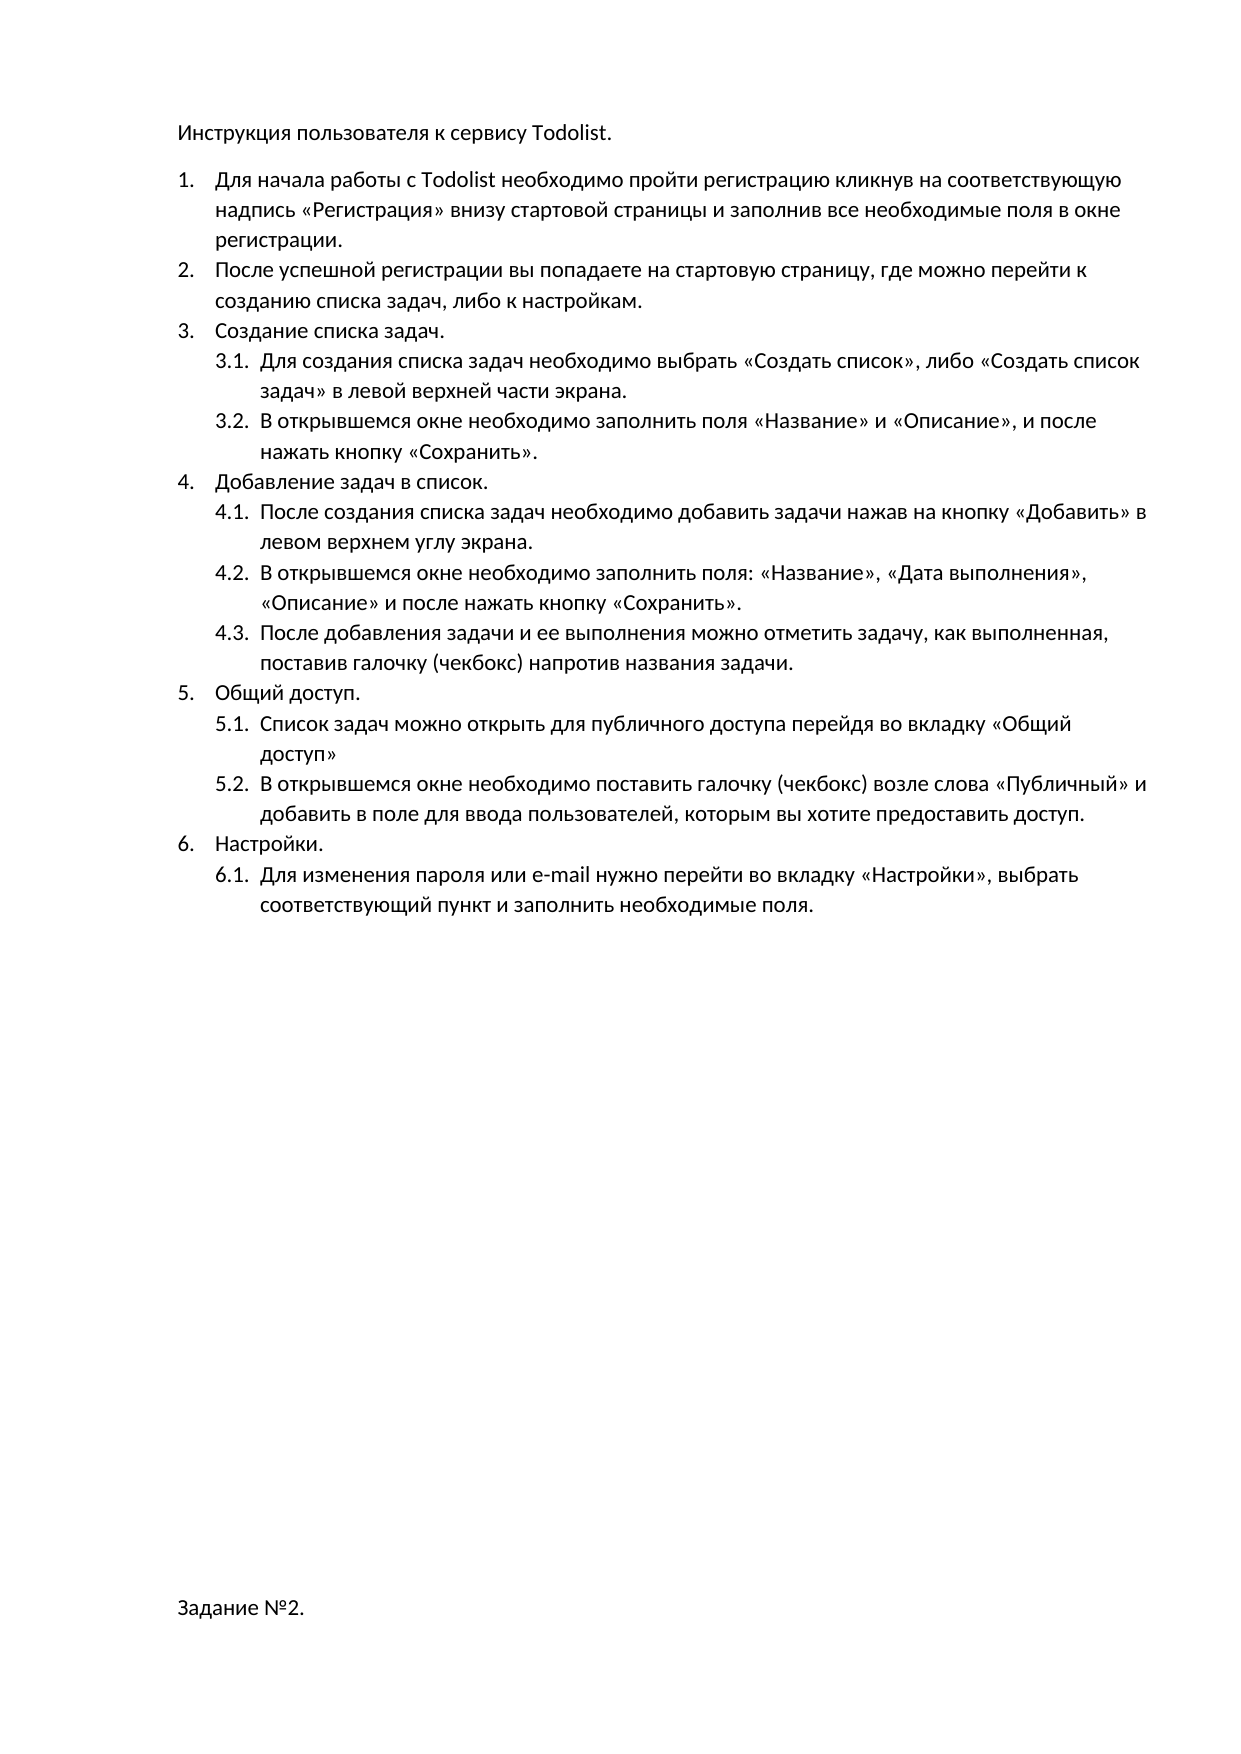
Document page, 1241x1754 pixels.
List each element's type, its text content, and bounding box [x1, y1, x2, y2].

list В открывшемся окне необходимо заполнить поля «Название» и «Описание», и после нажать кнопку «Сохранить». [215, 407, 1152, 465]
list Настройки. [177, 829, 1152, 858]
list Для изменения пароля или e-mail нужно перейти во вкладку «Настройки», выбрать соответствующий пункт и заполнить необходимые поля. [215, 860, 1152, 918]
list Список задач можно открыть для публичного доступа перейдя во вкладку «Общий доступ» [215, 709, 1152, 767]
list Создание списка задач. [177, 316, 1152, 344]
list После добавления задачи и ее выполнения можно отметить задачу, как выполненная, поставив галочку (чекбокс) напротив названия задачи. [215, 618, 1152, 676]
list Для начала работы с Todolist необходимо пройти регистрацию кликнув на соответствующую надпись «Регистрация» внизу стартовой страницы и заполнив все необходимые поля в окне регистрации. [177, 165, 1152, 253]
text Задание №2. [177, 1593, 1152, 1621]
list После успешной регистрации вы попадаете на стартовую страницу, где можно перейти к созданию списка задач, либо к настройкам. [177, 256, 1152, 314]
text Инструкция пользователя к сервису Todolist. [177, 118, 1152, 146]
list После создания списка задач необходимо добавить задачи нажав на кнопку «Добавить» в левом верхнем углу экрана. [215, 497, 1152, 556]
list В открывшемся окне необходимо поставить галочку (чекбокс) возле слова «Публичный» и добавить в поле для ввода пользователей, которым вы хотите предоставить доступ. [215, 769, 1152, 827]
list Общий доступ. [177, 678, 1152, 707]
list В открывшемся окне необходимо заполнить поля: «Название», «Дата выполнения», «Описание» и после нажать кнопку «Сохранить». [215, 558, 1152, 616]
list Для создания списка задач необходимо выбрать «Создать список», либо «Создать список задач» в левой верхней части экрана. [215, 346, 1152, 404]
list Добавление задач в список. [177, 467, 1152, 495]
